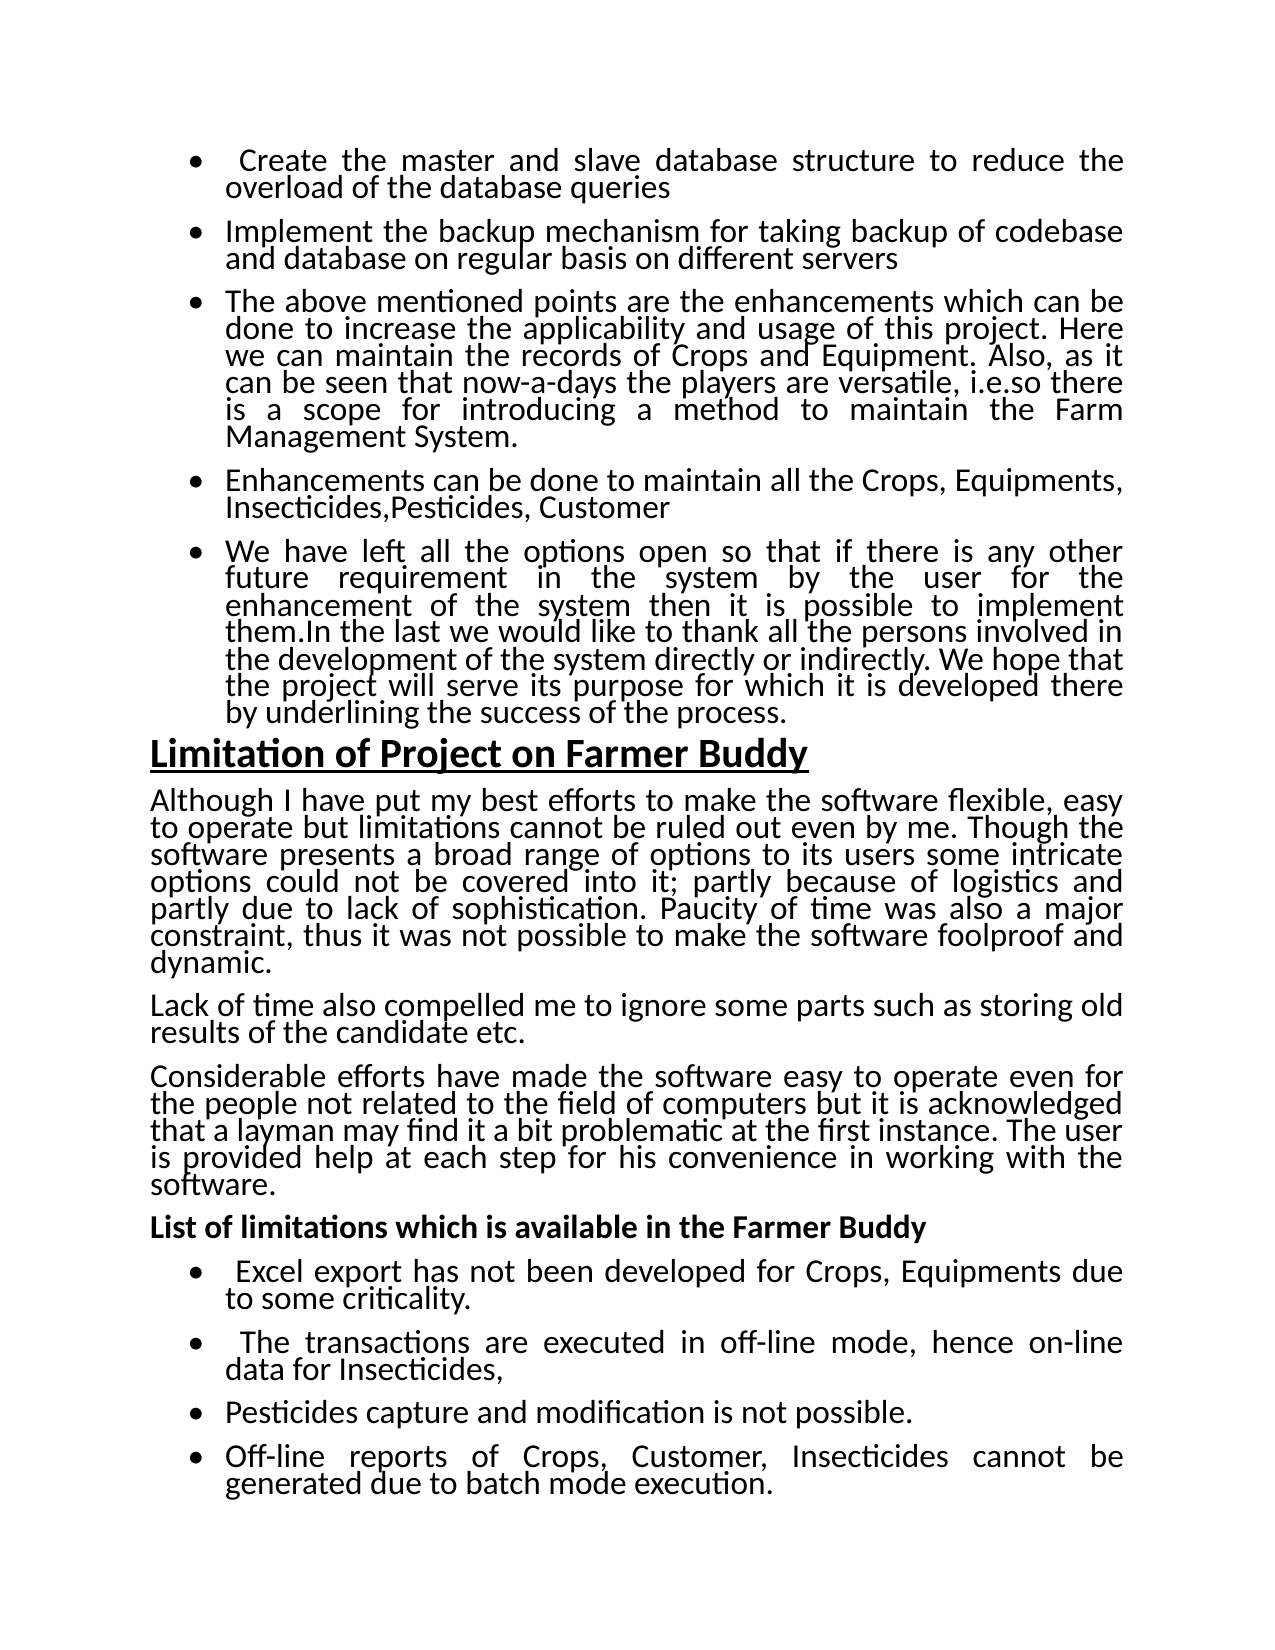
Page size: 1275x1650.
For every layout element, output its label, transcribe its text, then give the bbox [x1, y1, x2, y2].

list The above mentioned points are the enhancements which can be done to increase the applicability and usage of this project. Here we can maintain the records of Crops and Equipment. Also, as it can be seen that now-a-days the players are versatile, i.e.so there is a scope for introducing a method to maintain the Farm Management System. [187, 291, 1125, 453]
text Lack of time also compelled me to ignore some parts such as storing old results of the candidate etc. [150, 995, 1125, 1049]
text Considerable efforts have made the software easy to operate even for the people not related to the field of computers but it is acknowledged that a layman may find it a bit problematic at the first instance. The user is provided help at each step for his convenience in working with the software. [150, 1066, 1125, 1201]
text Although I have put my best efforts to make the software flexible, easy to operate but limitations cannot be ruled out even by me. Though the software presents a broad range of options to its users some intricate options could not be covered into it; partly because of logistics and partly due to lack of sophistication. Paucity of time was also a major constraint, thus it was not possible to make the software foolproof and dynamic. [150, 789, 1125, 978]
list We have left all the options open so that if there is any other future requirement in the system by the user for the enhancement of the system then it is possible to implement them.In the last we would like to thank all the persons involved in the development of the system directly or indirectly. We hope that the project will serve its purpose for which it is developed there by underlining the success of the process. [187, 540, 1125, 729]
list Create the master and slave database structure to reduce the overload of the database queries [187, 150, 1125, 204]
list Enhancements can be done to maintain all the Crops, Equipments, Insecticides,Pesticides, Customer [187, 470, 1125, 524]
list The transactions are executed in off-line mode, hence on-line data for Insecticides, [187, 1332, 1125, 1386]
list Excel export has not been developed for Crops, Equipments due to some criticality. [187, 1261, 1125, 1315]
list Pesticides capture and modification is not possible. [187, 1402, 1125, 1429]
list Off-line reports of Crops, Customer, Insecticides cannot be generated due to batch mode execution. [187, 1446, 1125, 1500]
list Implement the backup mechanism for taking backup of codebase and database on regular basis on different servers [187, 221, 1125, 274]
text List of limitations which is available in the Farmer Buddy [150, 1217, 1125, 1244]
text Limitation of Project on Farmer Buddy [150, 746, 1125, 773]
